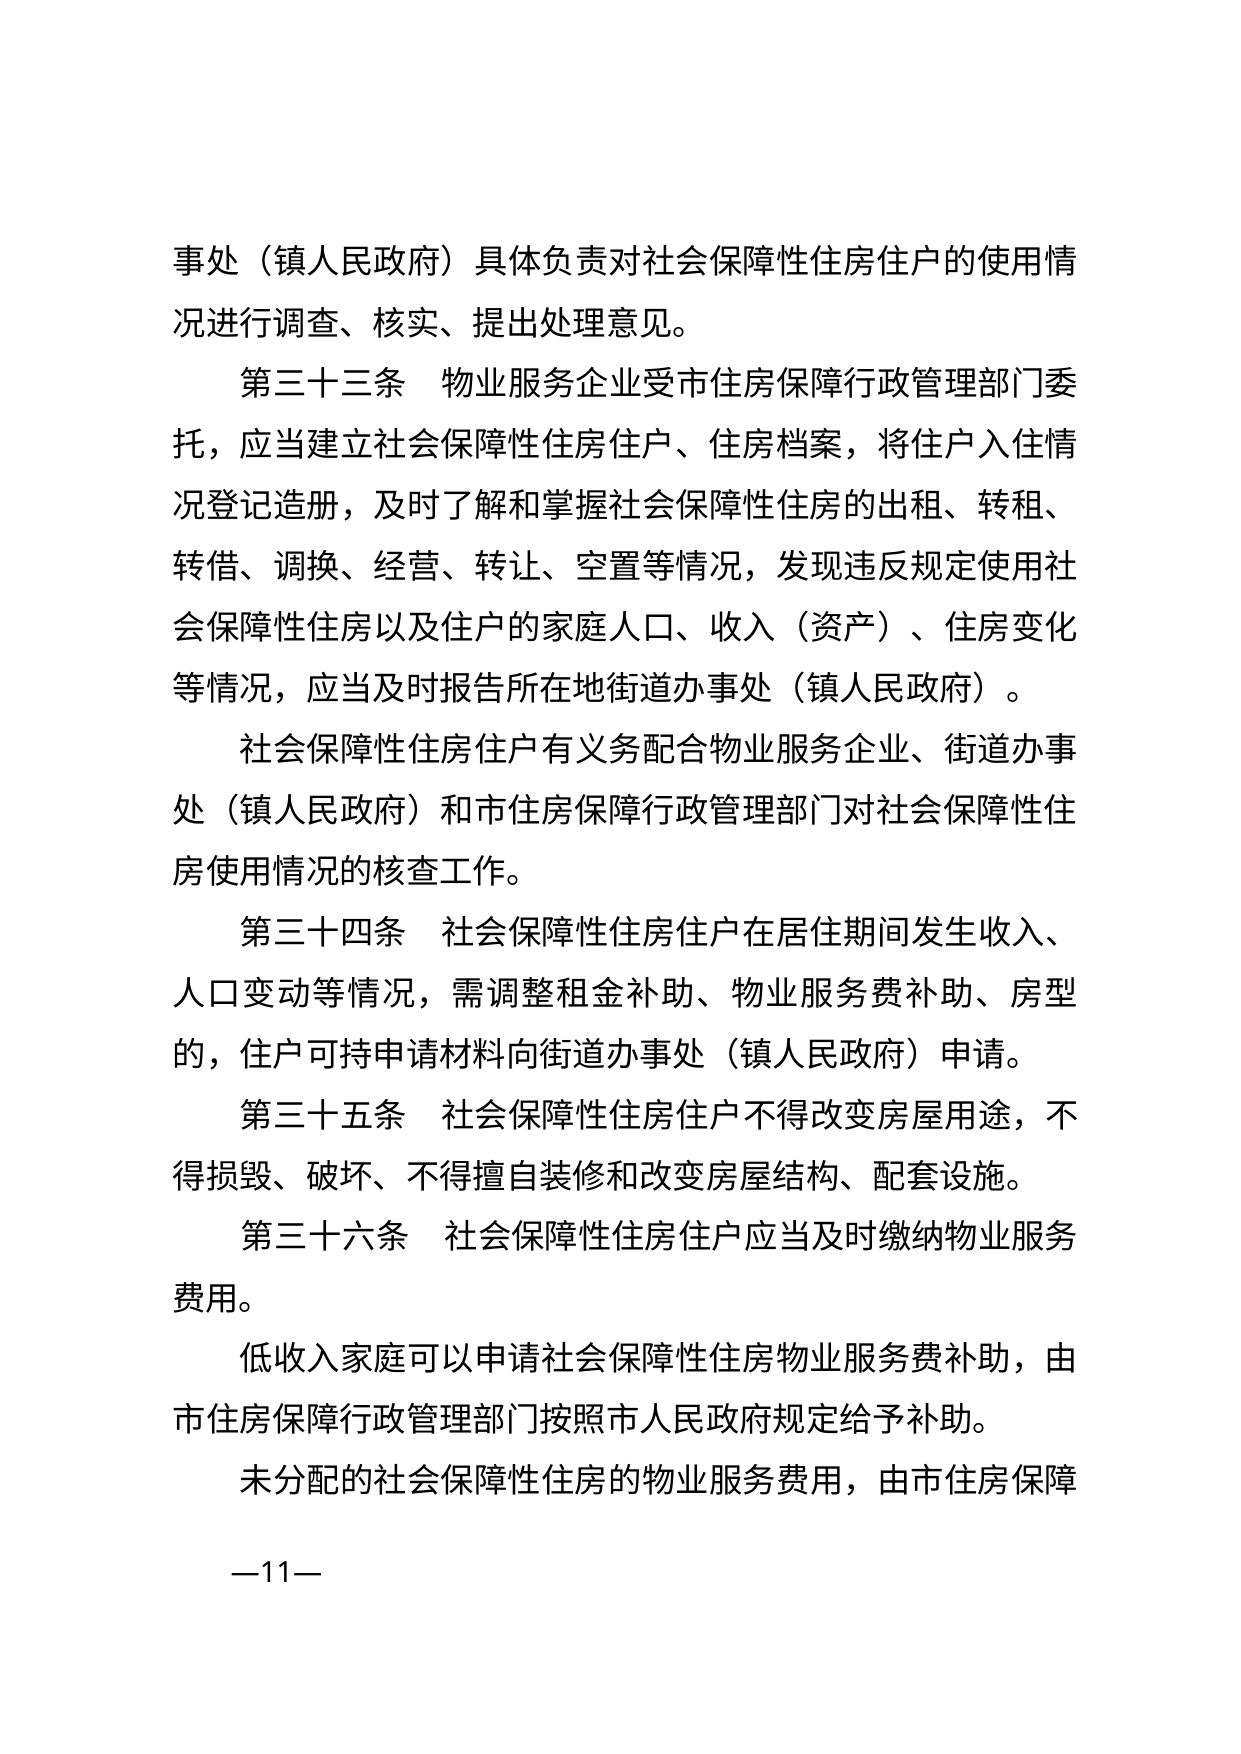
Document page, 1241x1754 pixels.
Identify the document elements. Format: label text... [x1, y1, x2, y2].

text 社会保障性住房住户有义务配合物业服务企业、街道办事处（镇人民政府）和市住房保障行政管理部门对社会保障性住房使用情况的核查工作。 [172, 713, 1079, 896]
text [172, 225, 1079, 347]
text 第三十四条 社会保障性住房住户在居住期间发生收入、人口变动等情况，需调整租金补助、物业服务费补助、房型的，住户可持申请材料向街道办事处（镇人民政府）申请。 [172, 896, 1079, 1078]
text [172, 1444, 1079, 1505]
text 第三十三条 物业服务企业受市住房保障行政管理部门委托，应当建立社会保障性住房住户、住房档案，将住户入住情况登记造册，及时了解和掌握社会保障性住房的出租、转租、转借、调换、经营、转让、空置等情况，发现违反规定使用社会保障性住房以及住户的家庭人口、收入（资产）、住房变化等情况，应当及时报告所在地街道办事处（镇人民政府）。 [172, 347, 1079, 713]
text 第三十五条 社会保障性住房住户不得改变房屋用途，不得损毁、破坏、不得擅自装修和改变房屋结构、配套设施。 [172, 1078, 1079, 1200]
text 低收入家庭可以申请社会保障性住房物业服务费补助，由市住房保障行政管理部门按照市人民政府规定给予补助。 [172, 1322, 1079, 1444]
text 第三十六条 社会保障性住房住户应当及时缴纳物业服务费用。 [172, 1200, 1079, 1322]
